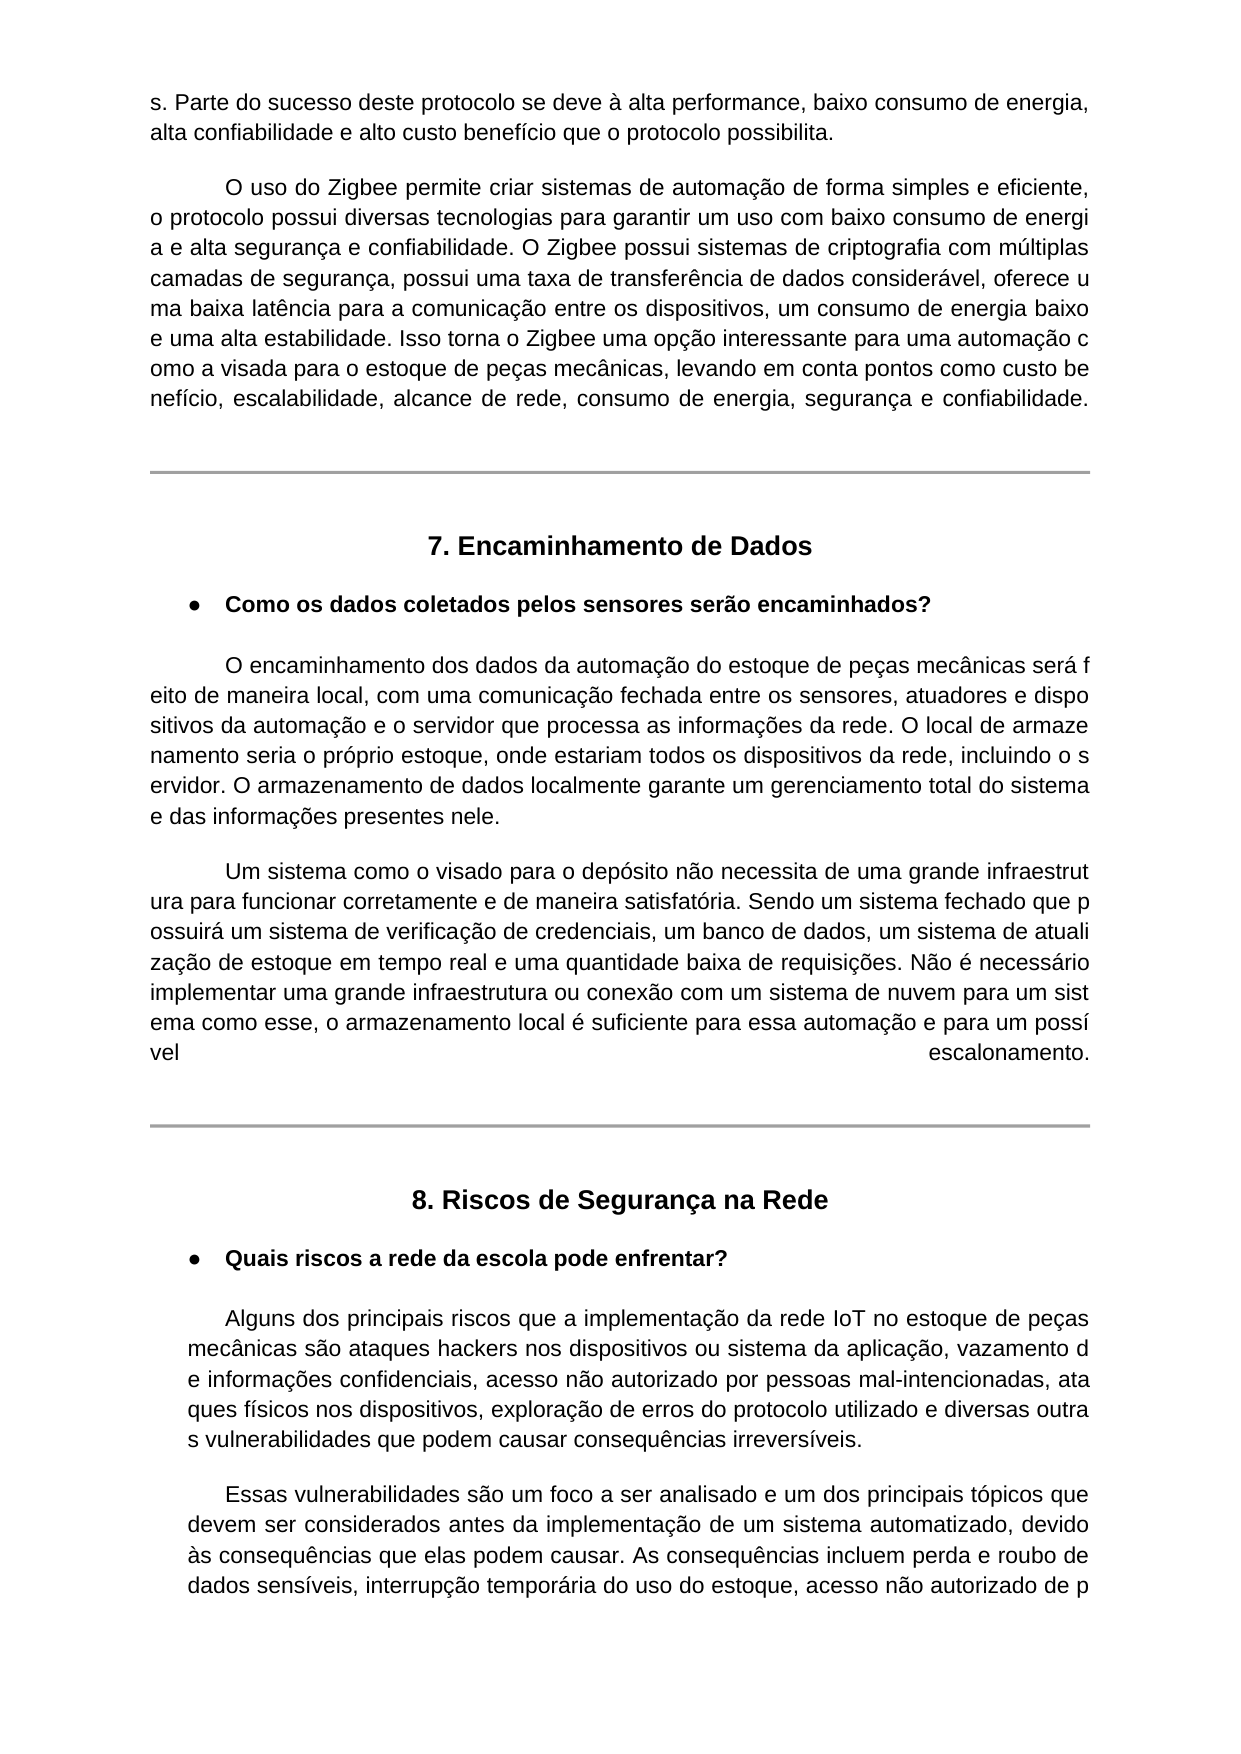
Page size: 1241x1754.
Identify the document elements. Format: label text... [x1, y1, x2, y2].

list Quais riscos a rede da escola pode enfrentar? [187, 1245, 1090, 1301]
list Como os dados coletados pelos sensores serão encaminhados? [187, 591, 1090, 648]
text Alguns dos principais riscos que a implementação da rede IoT no estoque de peças mecânicas são ataques hackers nos dispositivos ou sistema da aplicação, vazamento de informações confidenciais, acesso não autorizado por pessoas mal-intencionadas, ataques físicos nos dispositivos, exploração de erros do protocolo utilizado e diversas outras vulnerabilidades que podem causar consequências irreversíveis. [187, 1305, 1090, 1452]
text O uso do Zigbee permite criar sistemas de automação de forma simples e eficiente, o protocolo possui diversas tecnologias para garantir um uso com baixo consumo de energia e alta segurança e confiabilidade. O Zigbee possui sistemas de criptografia com múltiplas camadas de segurança, possui uma taxa de transferência de dados considerável, oferece uma baixa latência para a comunicação entre os dispositivos, um consumo de energia baixo e uma alta estabilidade. Isso torna o Zigbee uma opção interessante para uma automação como a visada para o estoque de peças mecânicas, levando em conta pontos como custo benefício, escalabilidade, alcance de rede, consumo de energia, segurança e confiabilidade. [150, 174, 1090, 442]
subtitle 7. Encaminhamento de Dados [150, 530, 1090, 561]
subtitle 8. Riscos de Segurança na Rede [150, 1184, 1090, 1215]
text O encaminhamento dos dados da automação do estoque de peças mecânicas será feito de maneira local, com uma comunicação fechada entre os sensores, atuadores e dispositivos da automação e o servidor que processa as informações da rede. O local de armazenamento seria o próprio estoque, onde estariam todos os dispositivos da rede, incluindo o servidor. O armazenamento de dados localmente garante um gerenciamento total do sistema e das informações presentes nele. [150, 652, 1090, 829]
text Um sistema como o visado para o depósito não necessita de uma grande infraestrutura para funcionar corretamente e de maneira satisfatória. Sendo um sistema fechado que possuirá um sistema de verificação de credenciais, um banco de dados, um sistema de atualização de estoque em tempo real e uma quantidade baixa de requisições. Não é necessário implementar uma grande infraestrutura ou conexão com um sistema de nuvem para um sistema como esse, o armazenamento local é suficiente para essa automação e para um possível escalonamento. [150, 858, 1090, 1096]
